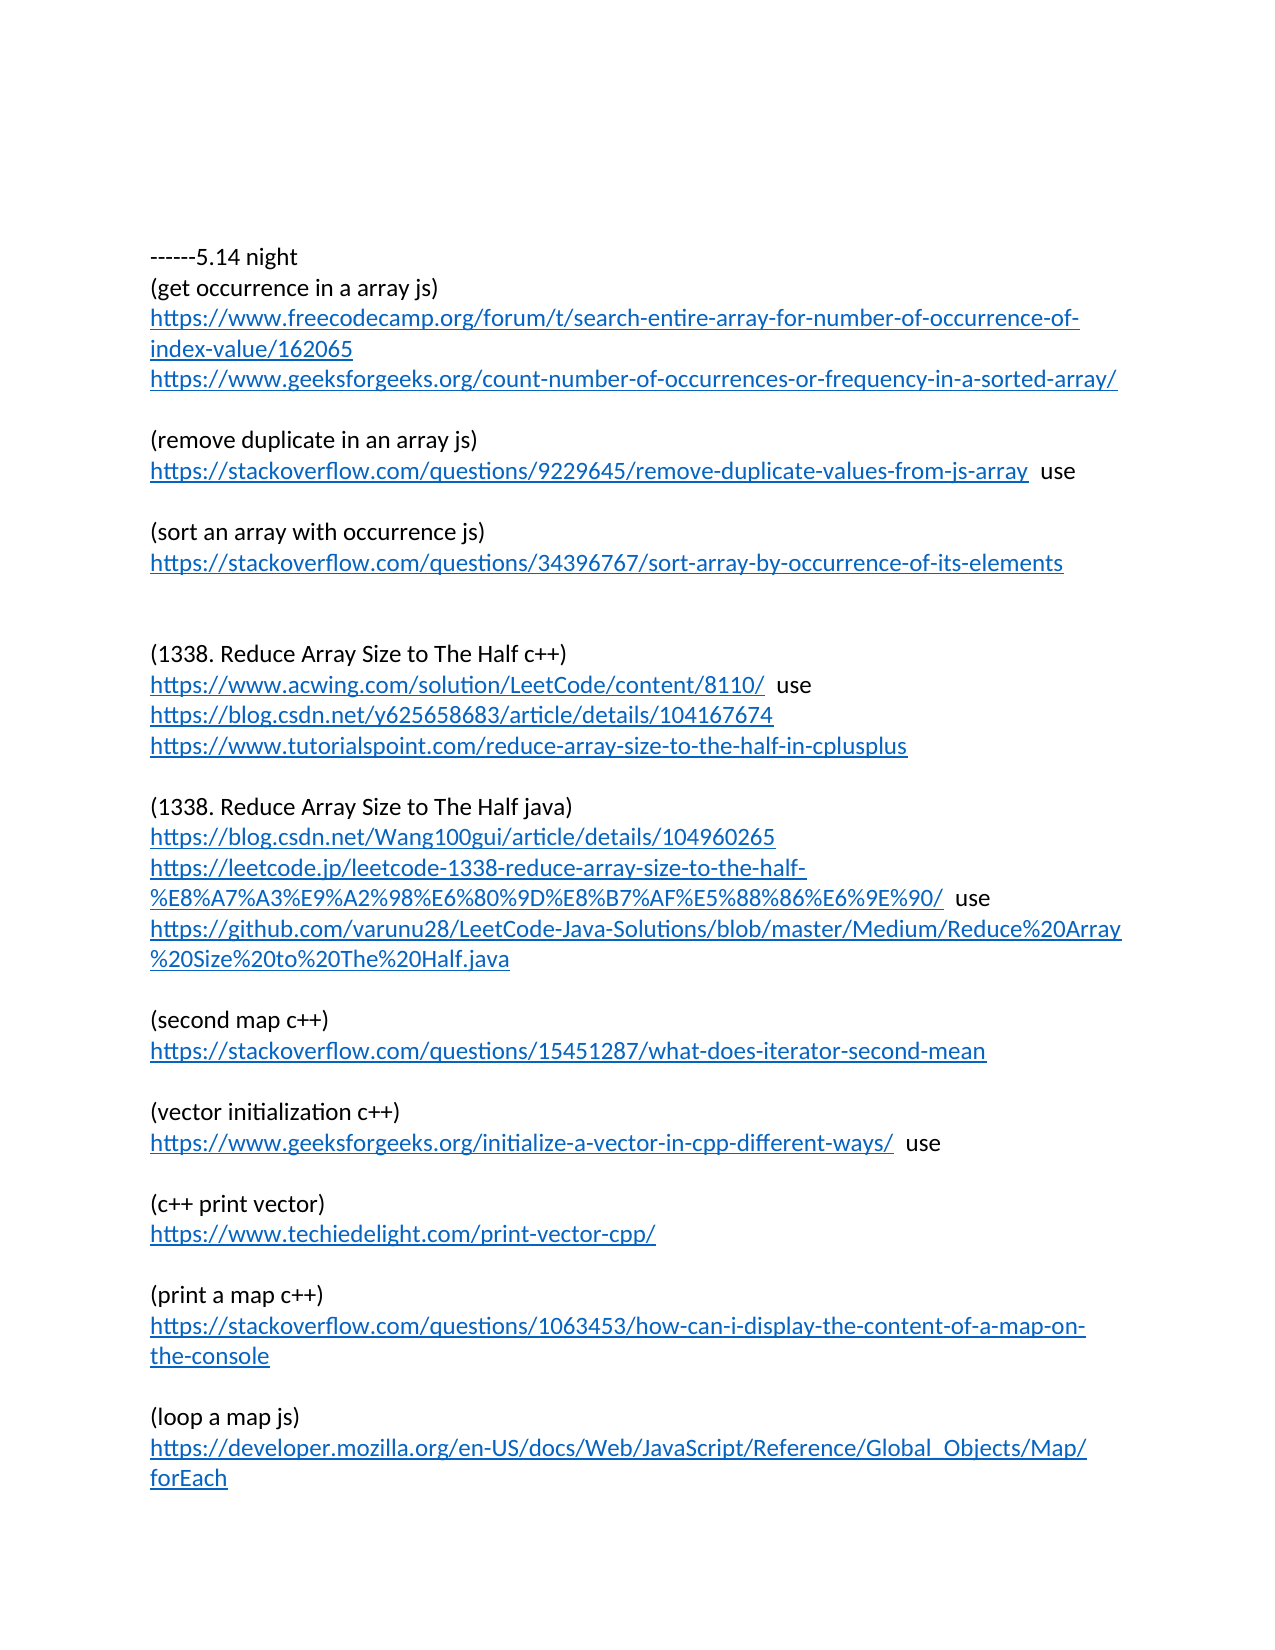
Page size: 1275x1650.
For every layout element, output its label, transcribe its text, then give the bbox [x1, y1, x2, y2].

text (1338. Reduce Array Size to The Half c++) [150, 638, 1125, 669]
text https://developer.mozilla.org/en-US/docs/Web/JavaScript/Reference/Global_Objects/Map/forEach [150, 1432, 1125, 1493]
text (print a map c++) [150, 1279, 1125, 1310]
text (remove duplicate in an array js) [150, 425, 1125, 455]
text https://github.com/varunu28/LeetCode-Java-Solutions/blob/master/Medium/Reduce%20Array%20Size%20to%20The%20Half.java [150, 913, 1125, 974]
text https://leetcode.jp/leetcode-1338-reduce-array-size-to-the-half-%E8%A7%A3%E9%A2%98%E6%80%9D%E8%B7%AF%E5%88%86%E6%9E%90/ use [150, 852, 1125, 913]
text (sort an array with occurrence js) [150, 516, 1125, 547]
text https://blog.csdn.net/y625658683/article/details/104167674 [150, 699, 1125, 730]
text (get occurrence in a array js) [150, 272, 1125, 303]
text https://www.geeksforgeeks.org/count-number-of-occurrences-or-frequency-in-a-sorted-array/ [150, 364, 1125, 394]
text https://www.freecodecamp.org/forum/t/search-entire-array-for-number-of-occurrence-of-index-value/162065 [150, 303, 1125, 364]
text ------5.14 night [150, 242, 1125, 272]
text https://stackoverflow.com/questions/1063453/how-can-i-display-the-content-of-a-map-on-the-console [150, 1310, 1125, 1371]
text https://www.tutorialspoint.com/reduce-array-size-to-the-half-in-cplusplus [150, 730, 1125, 760]
text https://www.techiedelight.com/print-vector-cpp/ [150, 1218, 1125, 1249]
text (vector initialization c++) [150, 1096, 1125, 1127]
text https://stackoverflow.com/questions/9229645/remove-duplicate-values-from-js-array use [150, 455, 1125, 486]
text https://stackoverflow.com/questions/34396767/sort-array-by-occurrence-of-its-elements [150, 547, 1125, 577]
text https://www.acwing.com/solution/LeetCode/content/8110/ use [150, 669, 1125, 699]
text (c++ print vector) [150, 1188, 1125, 1218]
text https://blog.csdn.net/Wang100gui/article/details/104960265 [150, 821, 1125, 852]
text (second map c++) [150, 1004, 1125, 1035]
text https://stackoverflow.com/questions/15451287/what-does-iterator-second-mean [150, 1035, 1125, 1066]
text (1338. Reduce Array Size to The Half java) [150, 791, 1125, 821]
text (loop a map js) [150, 1401, 1125, 1432]
text https://www.geeksforgeeks.org/initialize-a-vector-in-cpp-different-ways/ use [150, 1127, 1125, 1157]
